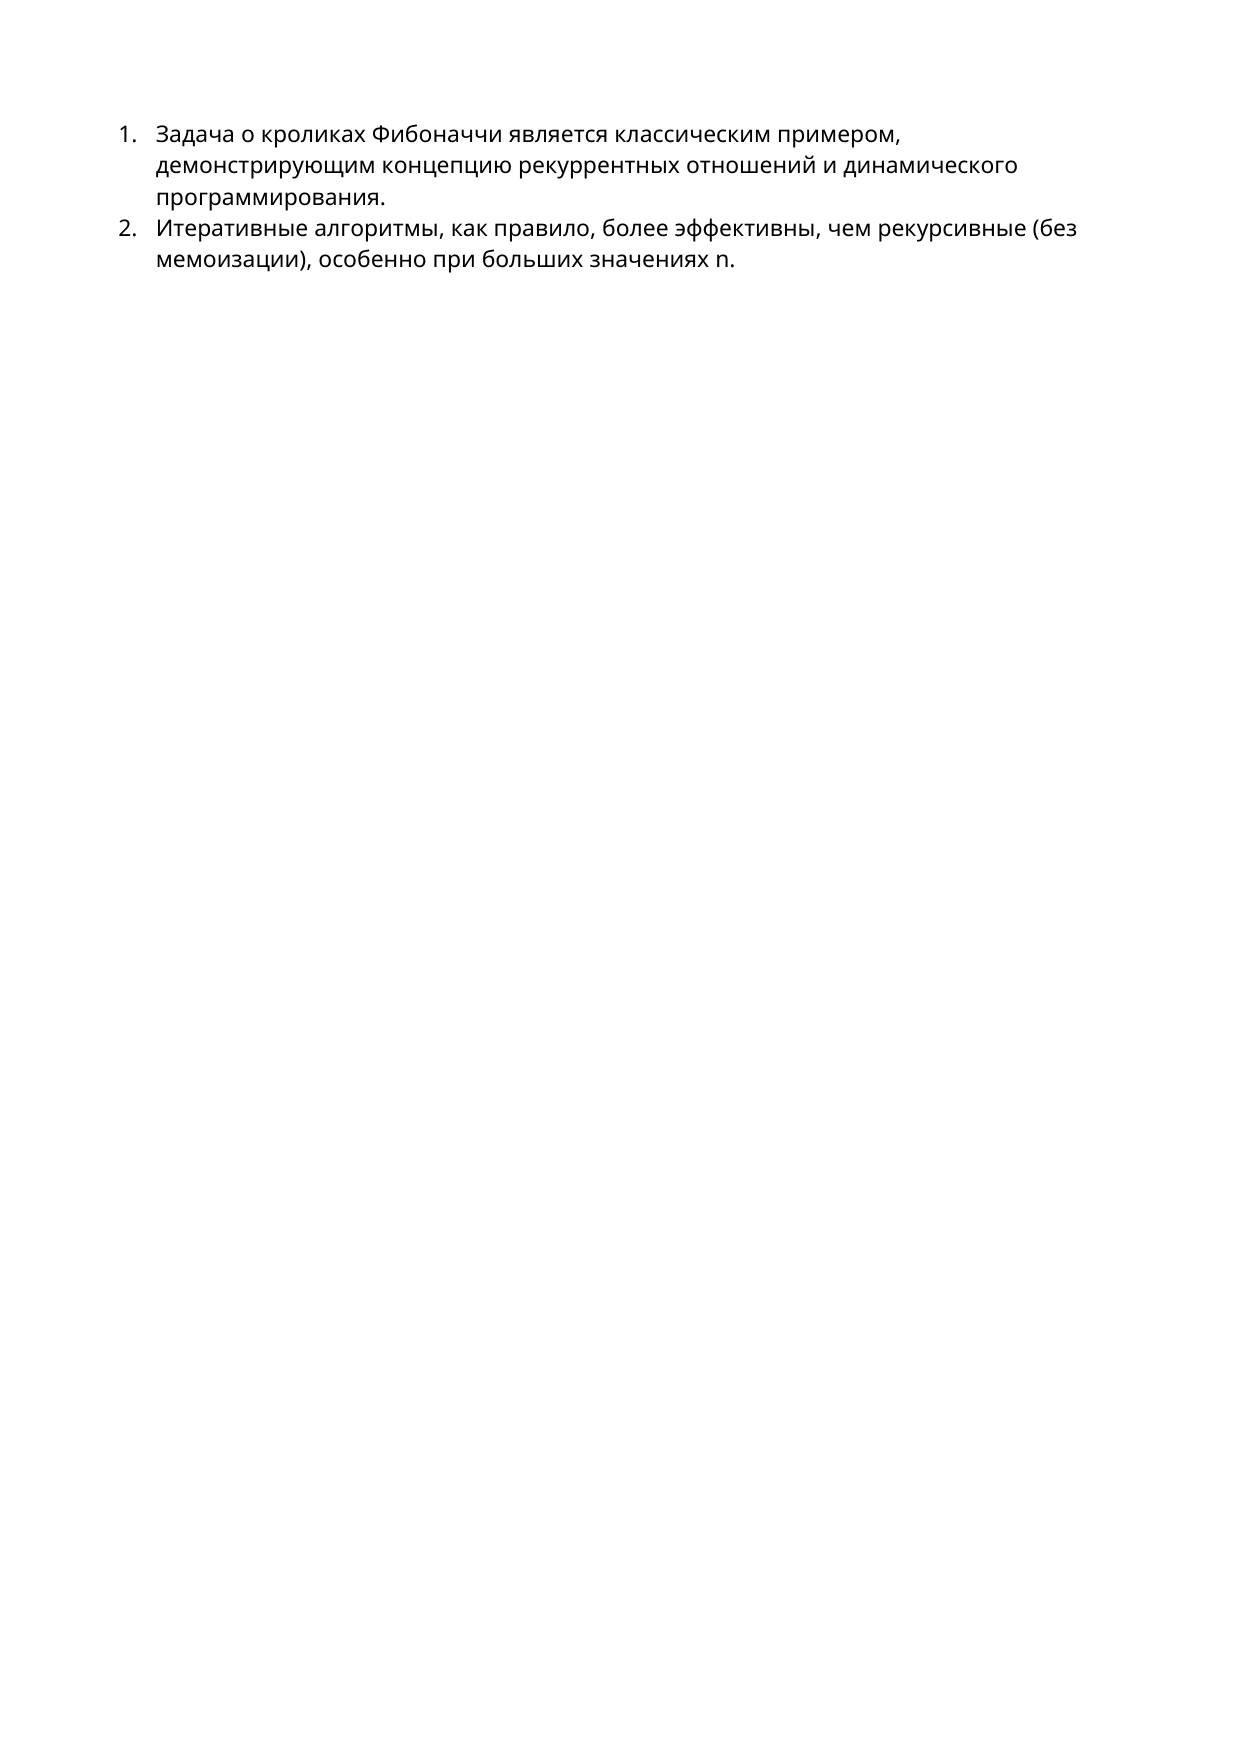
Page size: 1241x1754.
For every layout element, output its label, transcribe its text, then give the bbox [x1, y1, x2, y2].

list Итеративные алгоритмы, как правило, более эффективны, чем рекурсивные (без мемоизации), особенно при больших значениях n. [118, 212, 1122, 274]
list Задача о кроликах Фибоначчи является классическим примером, демонстрирующим концепцию рекуррентных отношений и динамического программирования. [118, 118, 1122, 212]
